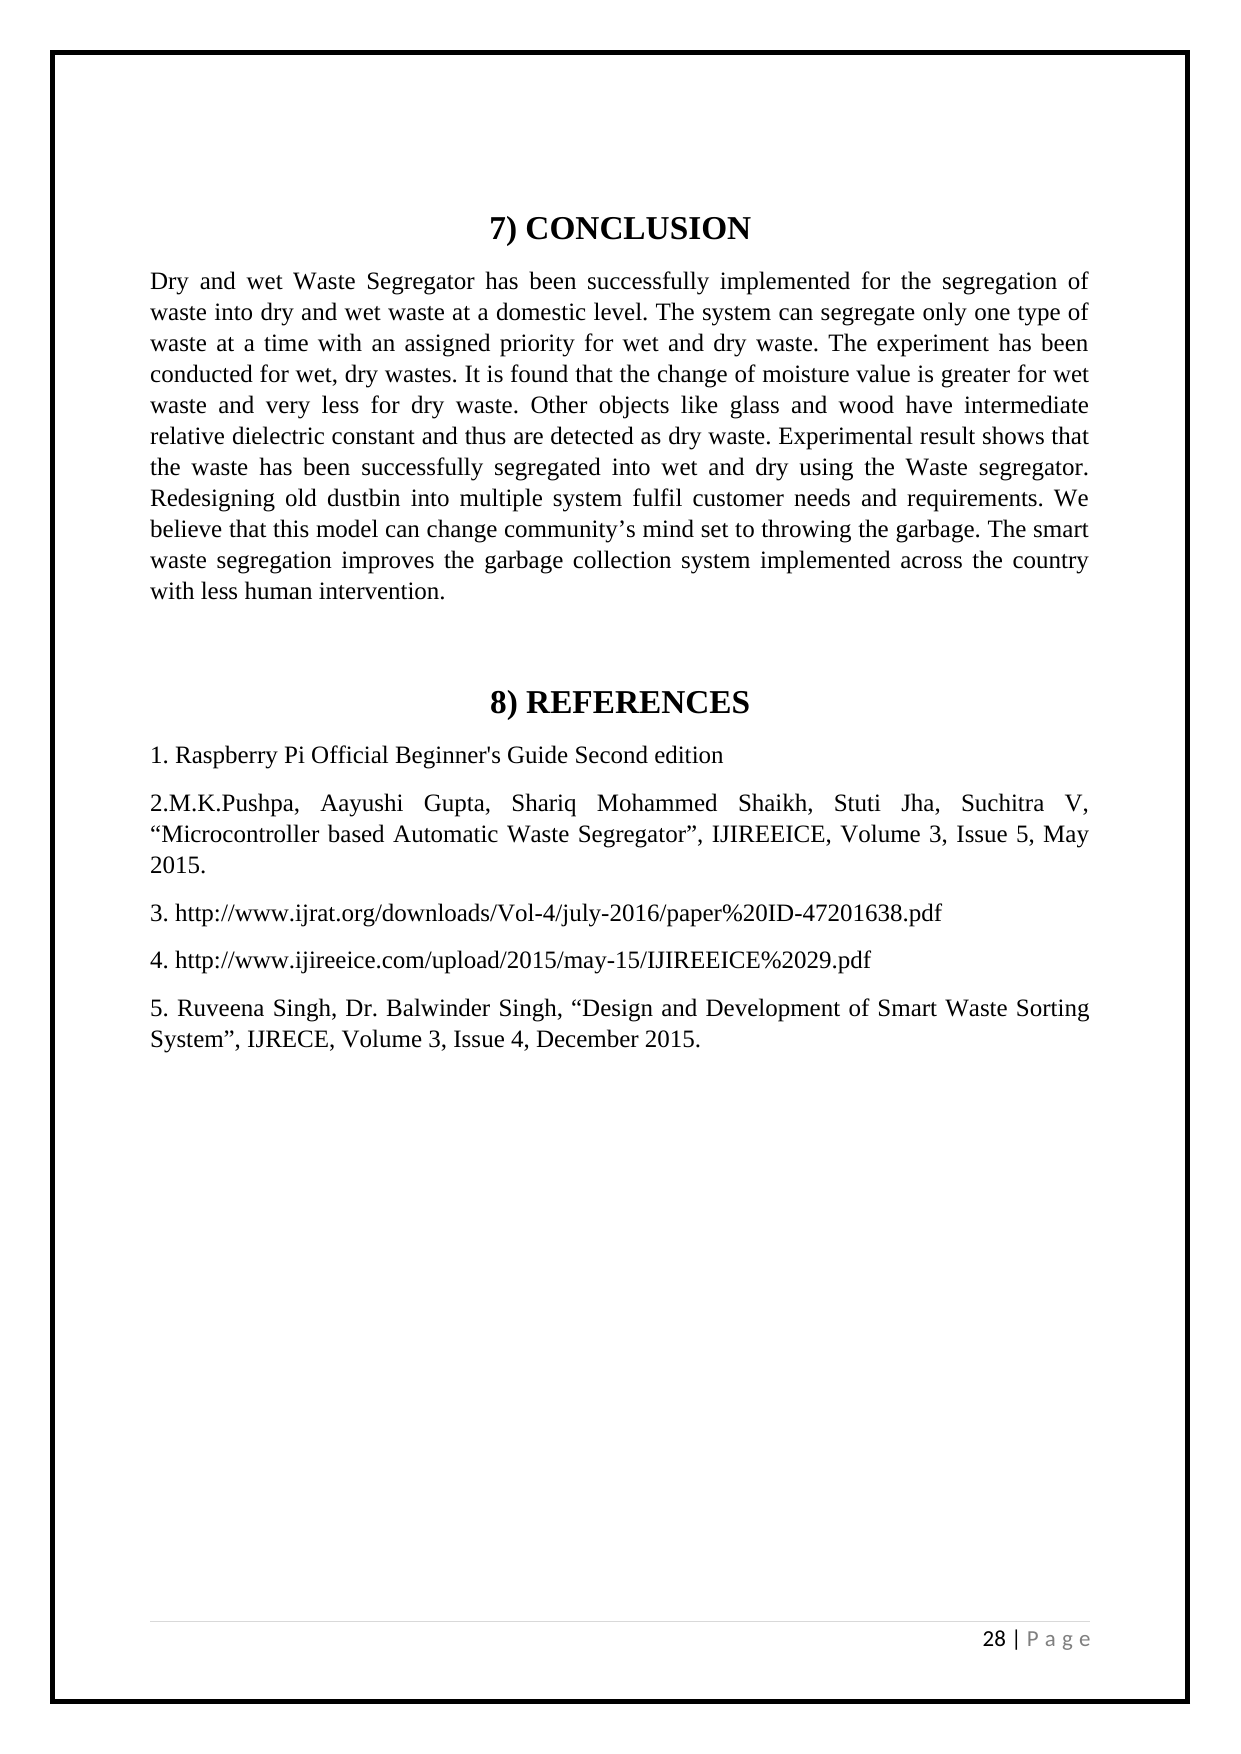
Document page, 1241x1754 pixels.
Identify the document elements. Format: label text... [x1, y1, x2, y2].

text 1. Raspberry Pi Official Beginner's Guide Second edition [150, 740, 1090, 769]
text 4. http://www.ijireeice.com/upload/2015/may-15/IJIREEICE%2029.pdf [150, 945, 1090, 974]
text 2.M.K.Pushpa, Aayushi Gupta, Shariq Mohammed Shaikh, Stuti Jha, Suchitra V, “Microcontroller based Automatic Waste Segregator”, IJIREEICE, Volume 3, Issue 5, May 2015. [150, 788, 1090, 879]
text 3. http://www.ijrat.org/downloads/Vol-4/july-2016/paper%20ID-47201638.pdf [150, 898, 1090, 926]
text 5. Ruveena Singh, Dr. Balwinder Singh, “Design and Development of Smart Waste Sorting System”, IJRECE, Volume 3, Issue 4, December 2015. [150, 993, 1090, 1053]
text 8) REFERENCES [150, 682, 1090, 721]
text Dry and wet Waste Segregator has been successfully implemented for the segregation of waste into dry and wet waste at a domestic level. The system can segregate only one type of waste at a time with an assigned priority for wet and dry waste. The experiment has been conducted for wet, dry wastes. It is found that the change of moisture value is greater for wet waste and very less for dry waste. Other objects like glass and wood have intermediate relative dielectric constant and thus are detected as dry waste. Experimental result shows that the waste has been successfully segregated into wet and dry using the Waste segregator. Redesigning old dustbin into multiple system fulfil customer needs and requirements. We believe that this model can change community’s mind set to throwing the garbage. The smart waste segregation improves the garbage collection system implemented across the country with less human intervention. [150, 266, 1090, 605]
text 7) CONCLUSION [150, 208, 1090, 246]
